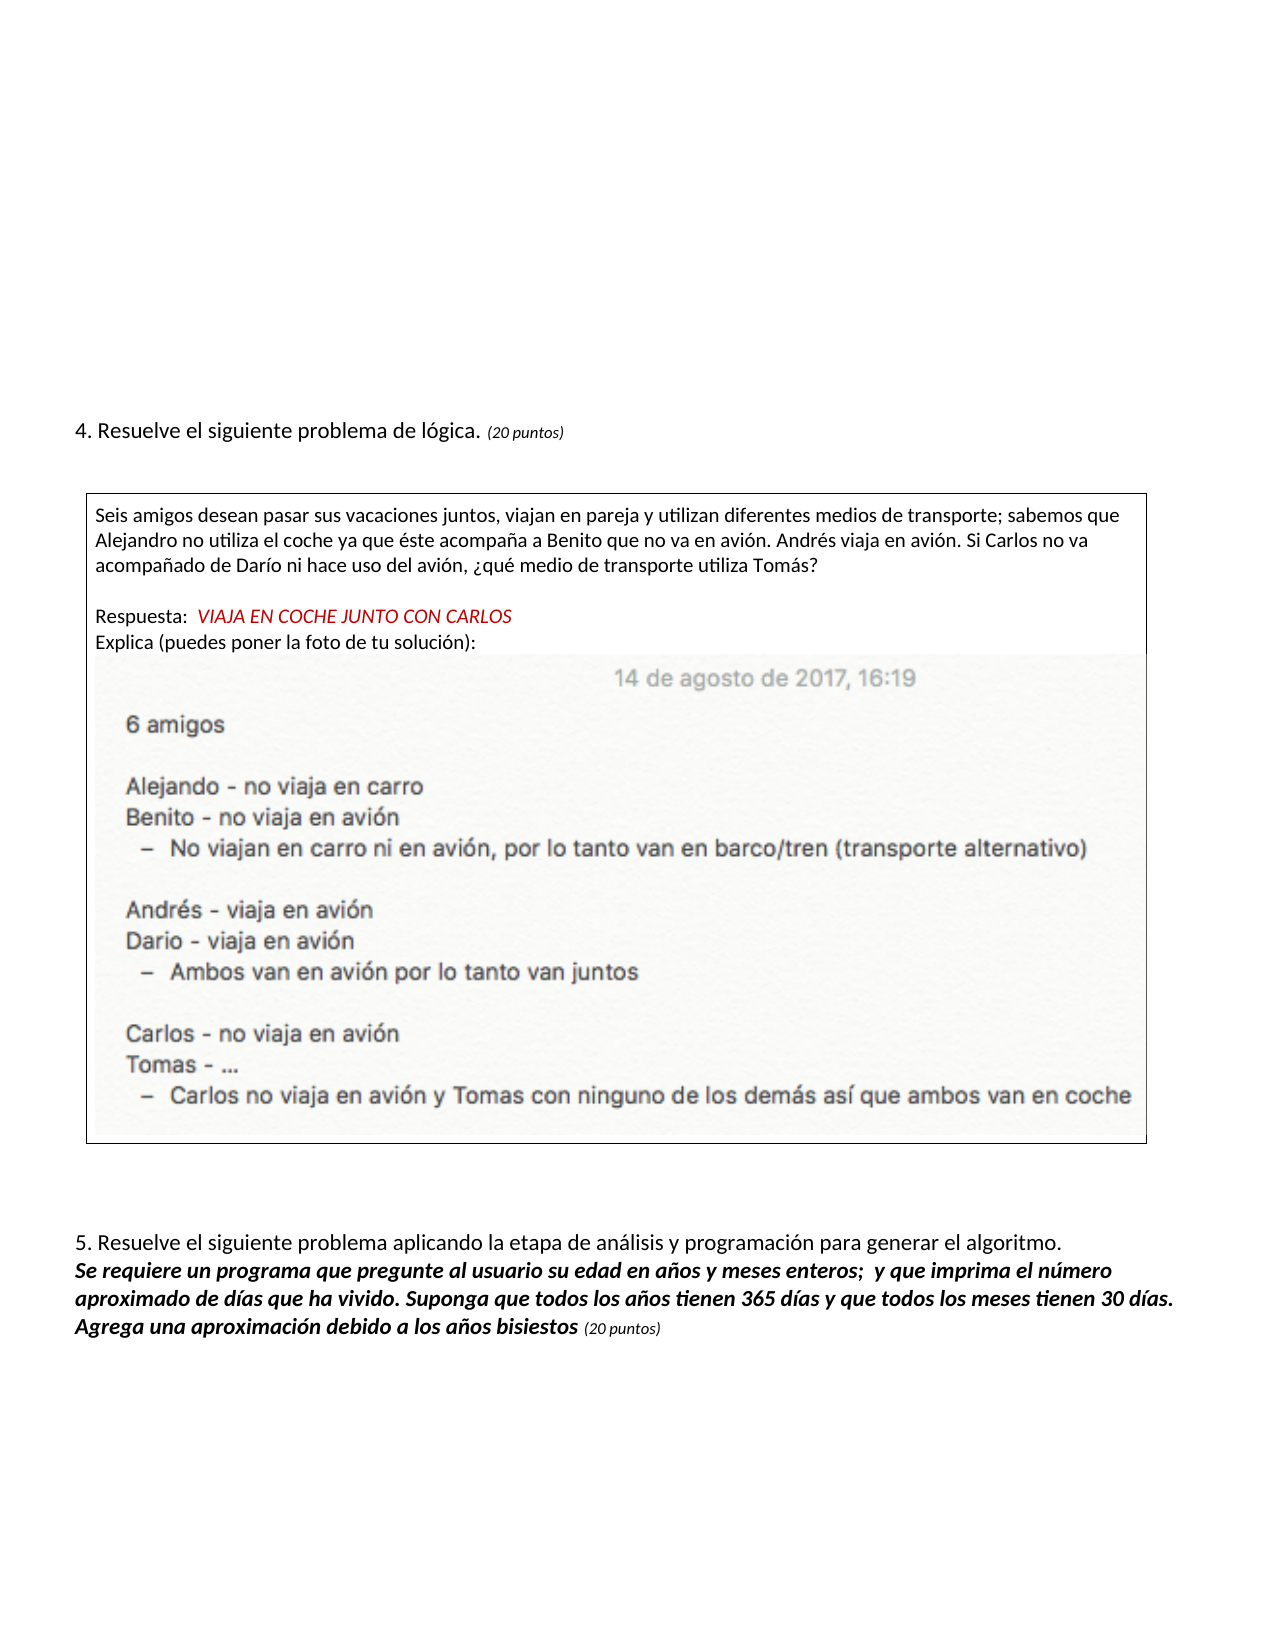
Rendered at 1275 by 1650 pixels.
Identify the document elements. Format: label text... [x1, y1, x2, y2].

text 5. Resuelve el siguiente problema aplicando la etapa de análisis y programación para generar el algoritmo. [75, 1228, 1200, 1256]
text 4. Resuelve el siguiente problema de lógica. (20 puntos) [75, 416, 1200, 444]
table_header Seis amigos desean pasar sus vacaciones juntos, viajan en pareja y utilizan diferentes medios de transporte; sabemos que Alejandro no utiliza el coche ya que éste acompaña a Benito que no va en avión. Andrés viaja en avión. Si Carlos no va acompañado de Darío ni hace uso del avión, ¿qué medio de transporte utiliza Tomás? Respuesta: VIAJA EN COCHE JUNTO CON CARLOS Explica (puedes poner la foto de tu solución): [87, 494, 1146, 1143]
text Se requiere un programa que pregunte al usuario su edad en años y meses enteros; y que imprima el número aproximado de días que ha vivido. Suponga que todos los años tienen 365 días y que todos los meses tienen 30 días. Agrega una aproximación debido a los años bisiestos (20 puntos) [75, 1256, 1200, 1340]
picture [95, 654, 1147, 1135]
